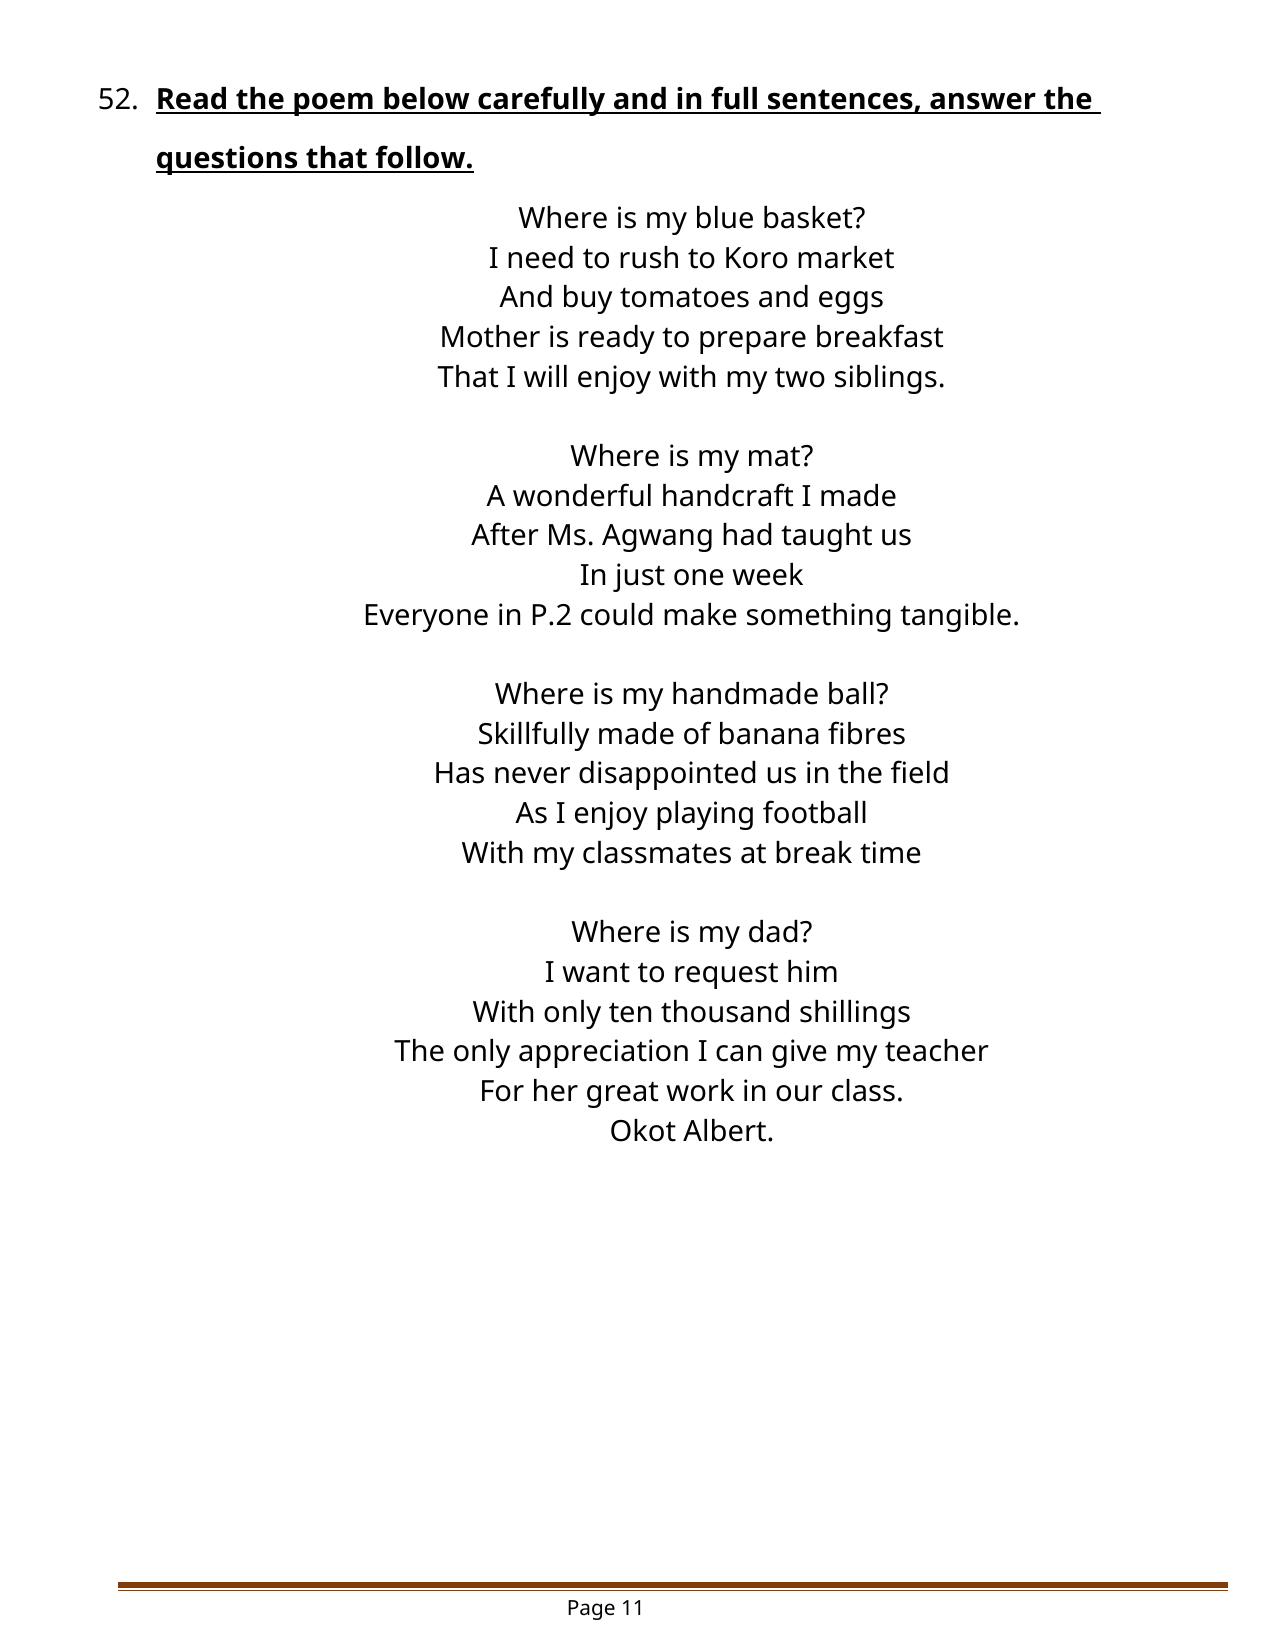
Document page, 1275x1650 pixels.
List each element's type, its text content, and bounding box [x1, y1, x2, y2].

list Where is my handmade ball? [155, 673, 1228, 713]
list Read the poem below carefully and in full sentences, answer the questions that follow. [118, 78, 1228, 177]
list In just one week [155, 554, 1228, 594]
list For her great work in our class. [155, 1070, 1228, 1110]
list I want to request him [155, 951, 1228, 991]
list As I enjoy playing football [155, 792, 1228, 832]
list With only ten thousand shillings [155, 991, 1228, 1031]
list And buy tomatoes and eggs [155, 277, 1228, 316]
list Where is my blue basket? [155, 197, 1228, 237]
list That I will enjoy with my two siblings. [155, 356, 1228, 396]
list Skillfully made of banana fibres [155, 713, 1228, 753]
list Okot Albert. [155, 1110, 1228, 1150]
list A wonderful handcraft I made [155, 475, 1228, 515]
list Where is my dad? [155, 912, 1228, 951]
list The only appreciation I can give my teacher [155, 1031, 1228, 1070]
list I need to rush to Koro market [155, 237, 1228, 277]
list Has never disappointed us in the field [155, 753, 1228, 792]
list Everyone in P.2 could make something tangible. [155, 594, 1228, 634]
list Mother is ready to prepare breakfast [155, 316, 1228, 356]
list With my classmates at break time [155, 832, 1228, 872]
list Where is my mat? [155, 435, 1228, 475]
list After Ms. Agwang had taught us [155, 515, 1228, 554]
